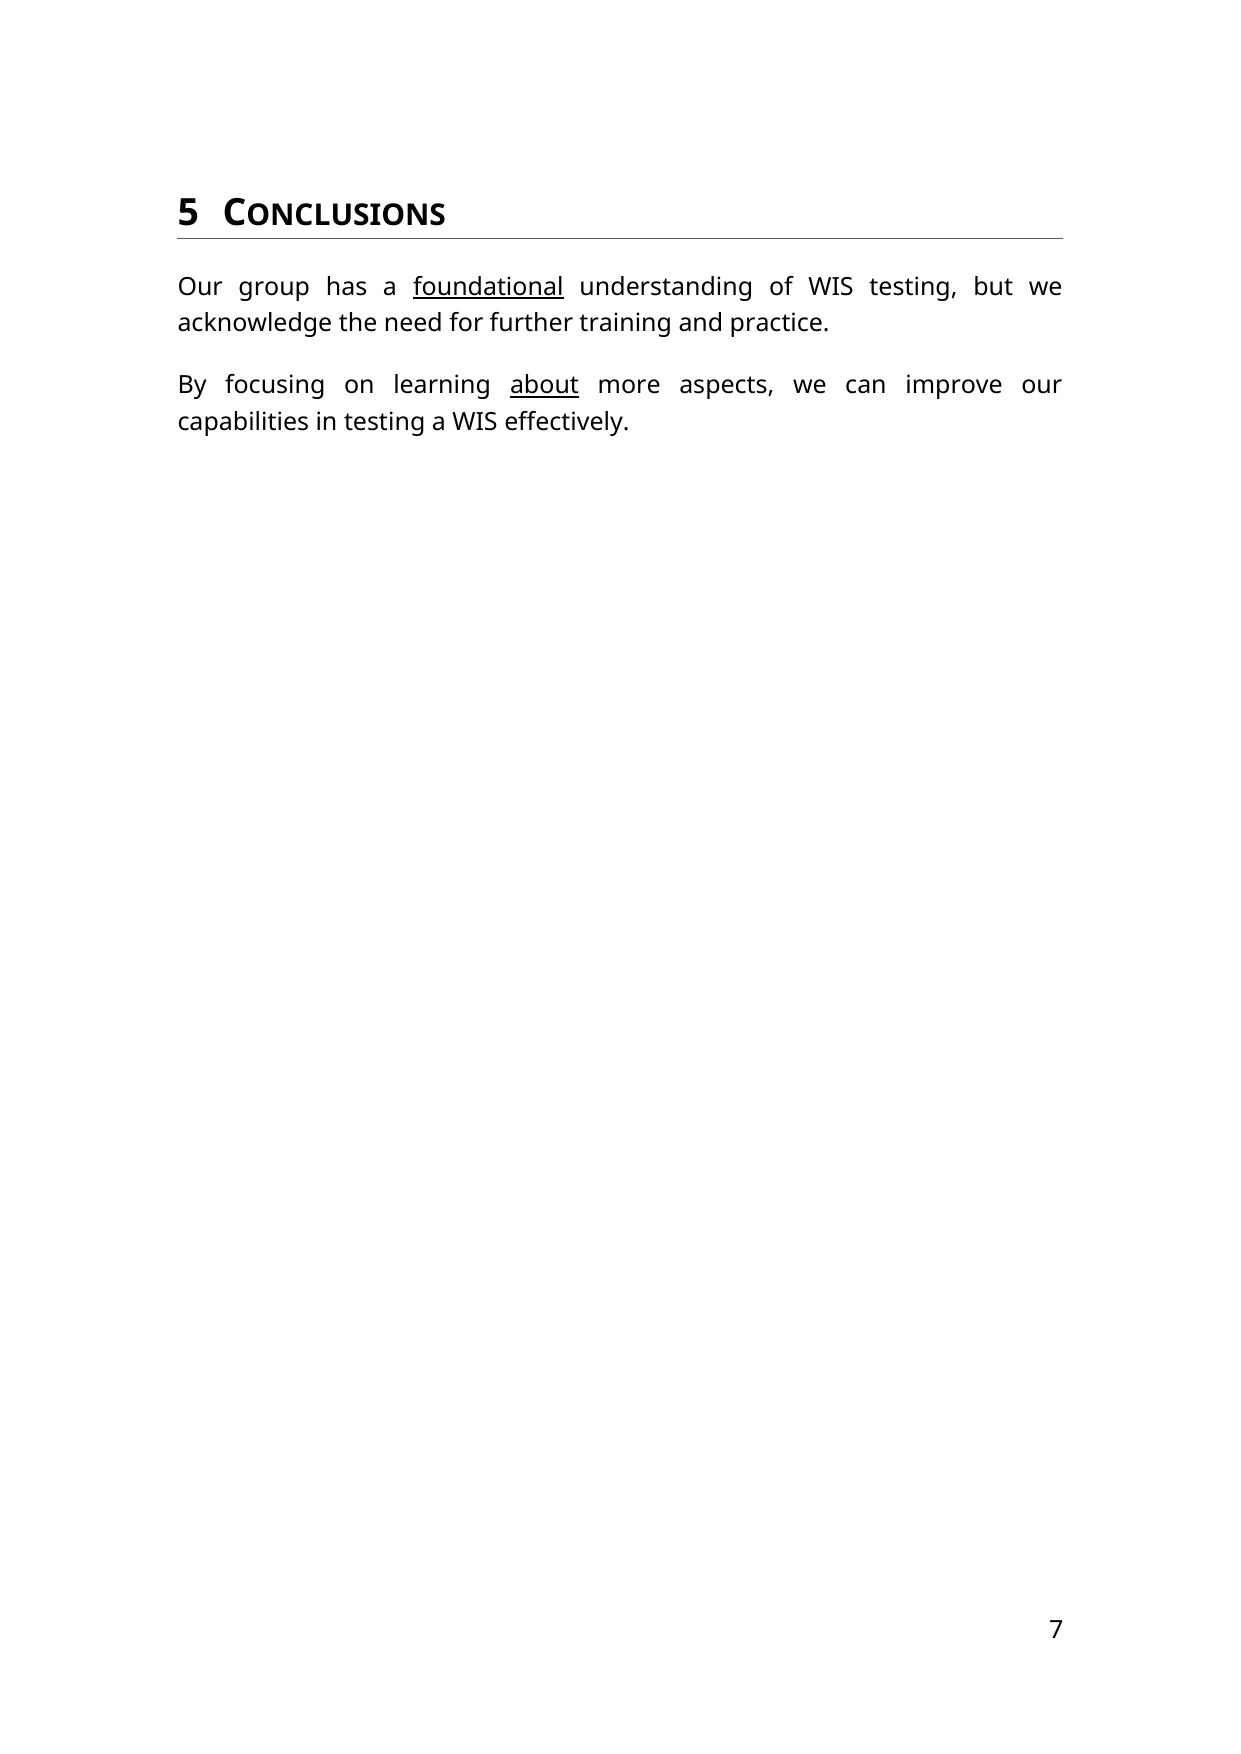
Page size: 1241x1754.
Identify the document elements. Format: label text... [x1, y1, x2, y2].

text Our group has a foundational understanding of WIS testing, but we acknowledge the need for further training and practice. [177, 268, 1063, 339]
subtitle Conclusions [177, 185, 1063, 238]
text By focusing on learning about more aspects, we can improve our capabilities in testing a WIS effectively. [177, 367, 1063, 438]
